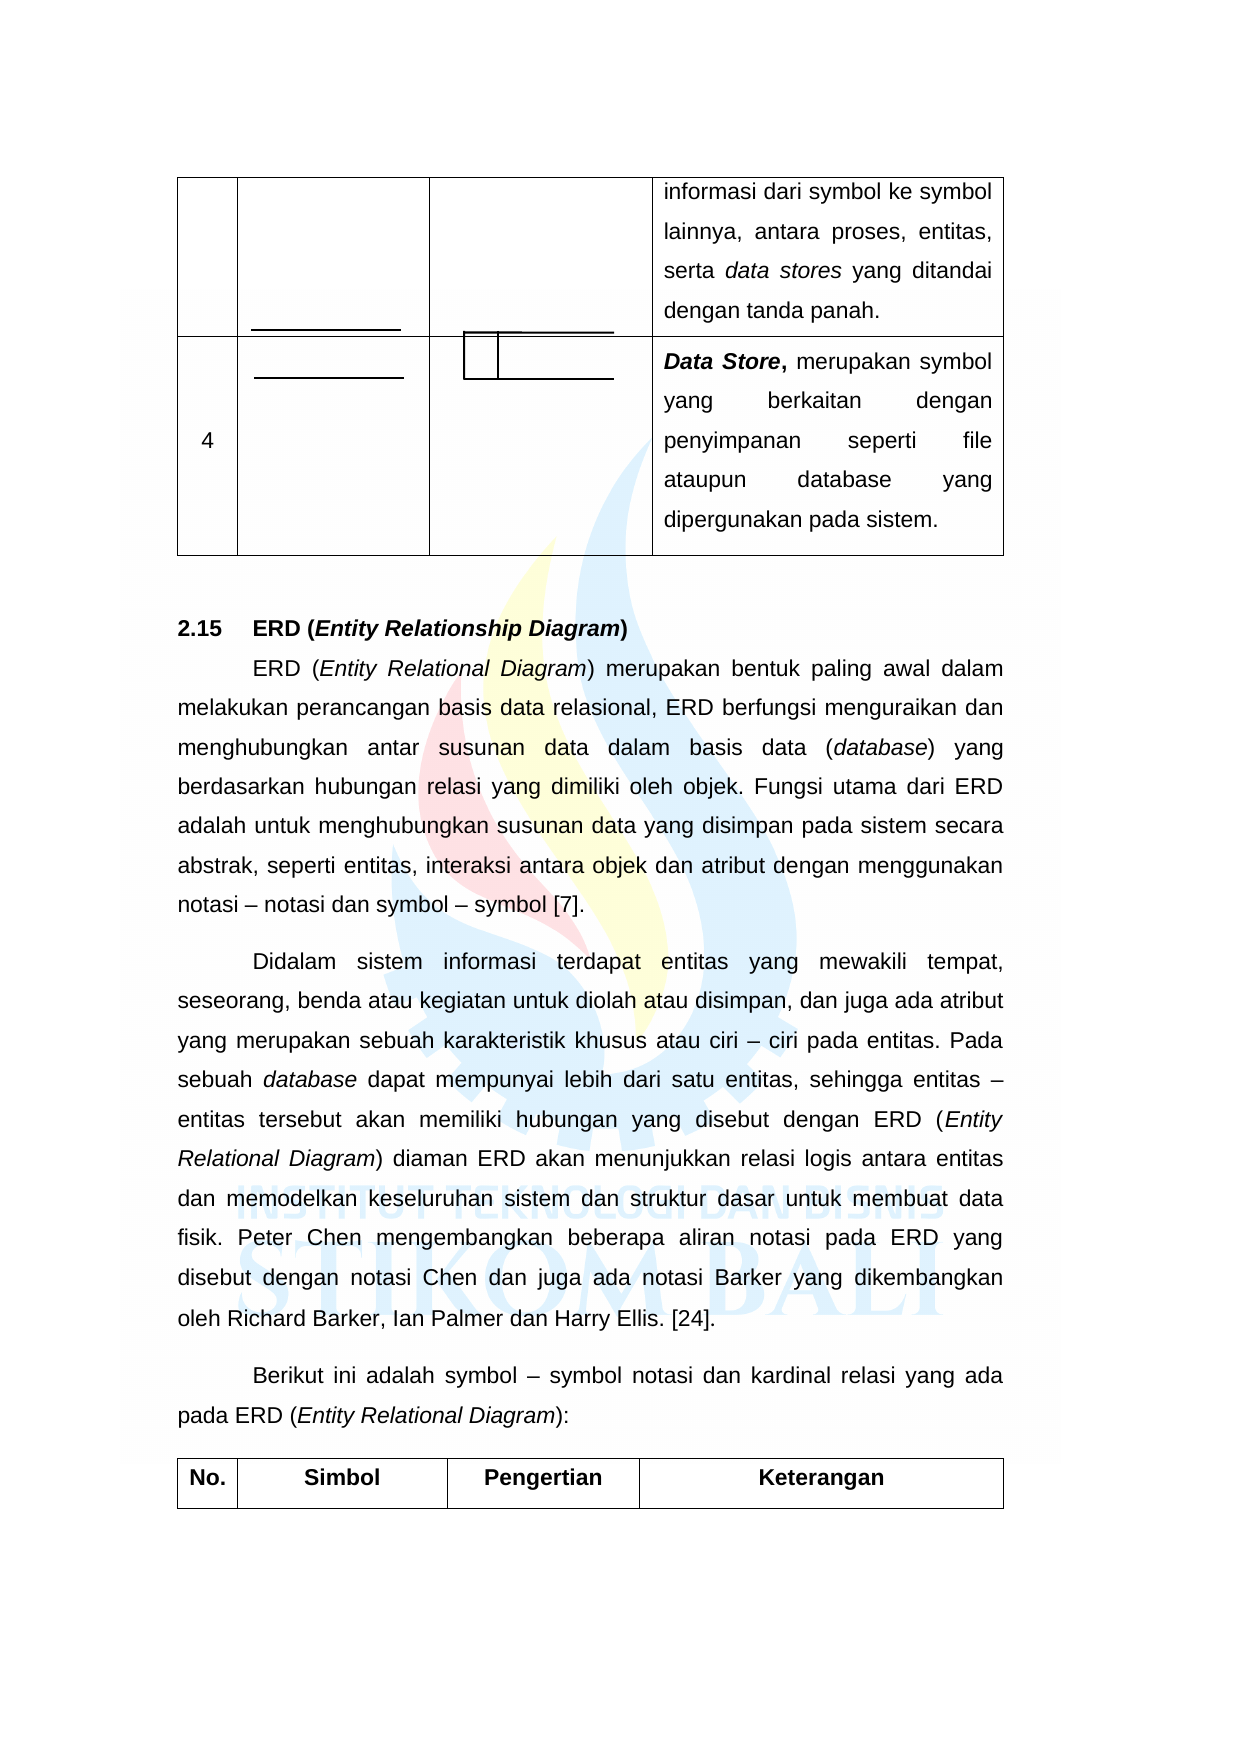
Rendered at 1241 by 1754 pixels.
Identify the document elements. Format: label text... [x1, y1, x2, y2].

table_cell [238, 337, 429, 555]
text Didalam sistem informasi terdapat entitas yang mewakili tempat, seseorang, benda atau kegiatan untuk diolah atau disimpan, dan juga ada atribut yang merupakan sebuah karakteristik khusus atau ciri – ciri pada entitas. Pada sebuah database dapat mempunyai lebih dari satu entitas, sehingga entitas – entitas tersebut akan memiliki hubungan yang disebut dengan ERD (Entity Relational Diagram) diaman ERD akan menunjukkan relasi logis antara entitas dan memodelkan keseluruhan sistem dan struktur dasar untuk membuat data fisik. Peter Chen mengembangkan beberapa aliran notasi pada ERD yang disebut dengan notasi Chen dan juga ada notasi Barker yang dikembangkan oleh Richard Barker, Ian Palmer dan Harry Ellis. [24]. [177, 948, 1004, 1332]
table_cell [430, 337, 652, 555]
text ERD (Entity Relational Diagram) merupakan bentuk paling awal dalam melakukan perancangan basis data relasional, ERD berfungsi menguraikan dan menghubungkan antar susunan data dalam basis data (database) yang berdasarkan hubungan relasi yang dimiliki oleh objek. Fungsi utama dari ERD adalah untuk menghubungkan susunan data yang disimpan pada sistem secara abstrak, seperti entitas, interaksi antara objek dan atribut dengan menggunakan notasi – notasi dan symbol – symbol [7]. [177, 654, 1004, 918]
table_cell Data Store, merupakan symbol yang berkaitan dengan penyimpanan seperti file ataupun database yang dipergunakan pada sistem. [653, 337, 1003, 555]
subtitle 2.15 ERD (Entity Relationship Diagram) [177, 615, 1004, 641]
table_header Simbol [238, 1459, 447, 1508]
table_header Keterangan [640, 1459, 1003, 1508]
table_cell 4 [178, 337, 237, 555]
table_header Pengertian [448, 1459, 639, 1508]
table_cell [238, 178, 429, 336]
table_cell 3 [178, 178, 237, 336]
text Berikut ini adalah symbol – symbol notasi dan kardinal relasi yang ada pada ERD (Entity Relational Diagram): [177, 1362, 1004, 1428]
table_cell [430, 178, 652, 336]
table_header No. [178, 1459, 237, 1508]
